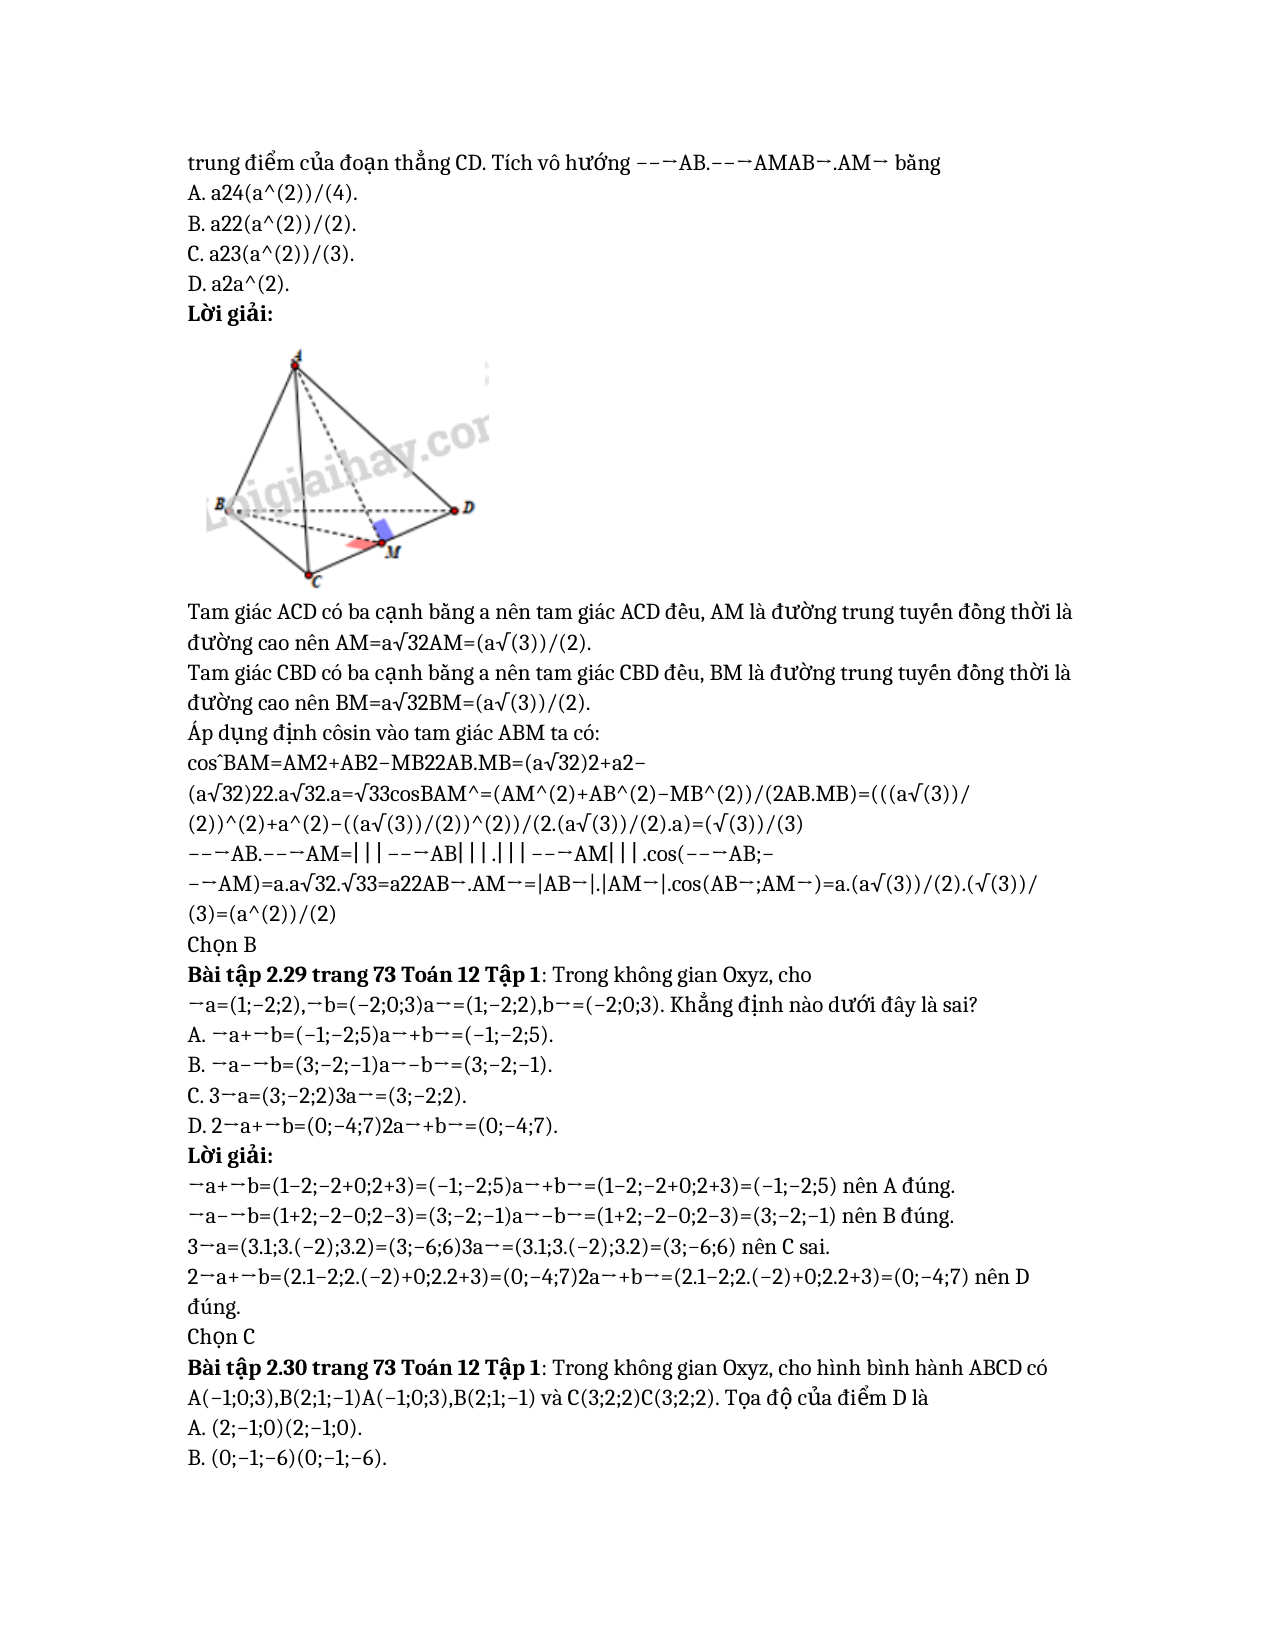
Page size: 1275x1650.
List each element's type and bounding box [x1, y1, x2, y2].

picture [206, 331, 490, 596]
text [187, 150, 1087, 1471]
